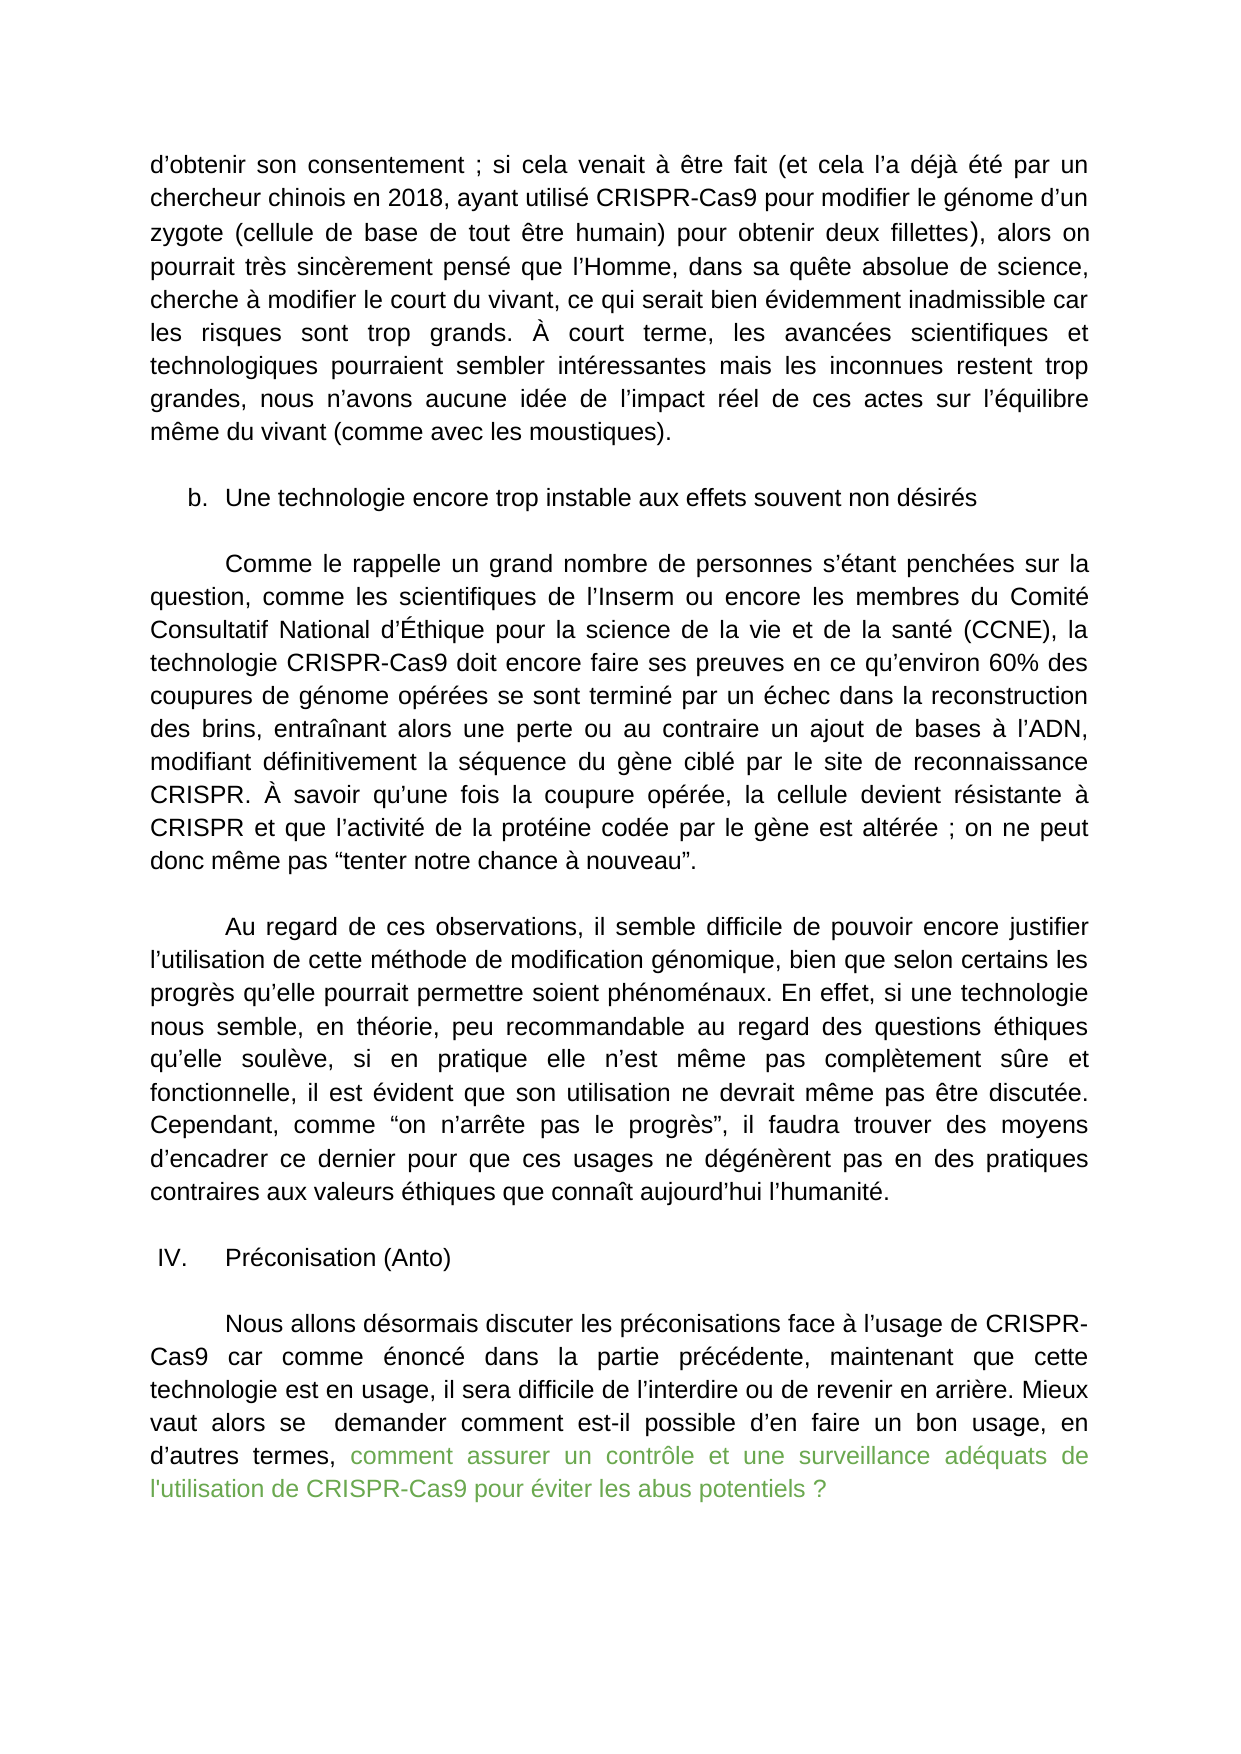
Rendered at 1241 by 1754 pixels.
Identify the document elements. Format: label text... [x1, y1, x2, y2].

text Au regard de ces observations, il semble difficile de pouvoir encore justifier l’utilisation de cette méthode de modification génomique, bien que selon certains les progrès qu’elle pourrait permettre soient phénoménaux. En effet, si une technologie nous semble, en théorie, peu recommandable au regard des questions éthiques qu’elle soulève, si en pratique elle n’est même pas complètement sûre et fonctionnelle, il est évident que son utilisation ne devrait même pas être discutée. Cependant, comme “on n’arrête pas le progrès”, il faudra trouver des moyens d’encadrer ce dernier pour que ces usages ne dégénèrent pas en des pratiques contraires aux valeurs éthiques que connaît aujourd’hui l’humanité. [150, 912, 1090, 1205]
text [150, 150, 1090, 446]
list Préconisation (Anto) [187, 1243, 1090, 1271]
text Comme le rappelle un grand nombre de personnes s’étant penchées sur la question, comme les scientifiques de l’Inserm ou encore les membres du Comité Consultatif National d’Éthique pour la science de la vie et de la santé (CCNE), la technologie CRISPR-Cas9 doit encore faire ses preuves en ce qu’environ 60% des coupures de génome opérées se sont terminé par un échec dans la reconstruction des brins, entraînant alors une perte ou au contraire un ajout de bases à l’ADN, modifiant définitivement la séquence du gène ciblé par le site de reconnaissance CRISPR. À savoir qu’une fois la coupure opérée, la cellule devient résistante à CRISPR et que l’activité de la protéine codée par le gène est altérée ; on ne peut donc même pas “tenter notre chance à nouveau”. [150, 549, 1090, 875]
text Nous allons désormais discuter les préconisations face à l’usage de CRISPR-Cas9 car comme énoncé dans la partie précédente, maintenant que cette technologie est en usage, il sera difficile de l’interdire ou de revenir en arrière. Mieux vaut alors se demander comment est-il possible d’en faire un bon usage, en d’autres termes, comment assurer un contrôle et une surveillance adéquats de l'utilisation de CRISPR-Cas9 pour éviter les abus potentiels ? [150, 1309, 1090, 1502]
list Une technologie encore trop instable aux effets souvent non désirés [187, 483, 1090, 512]
